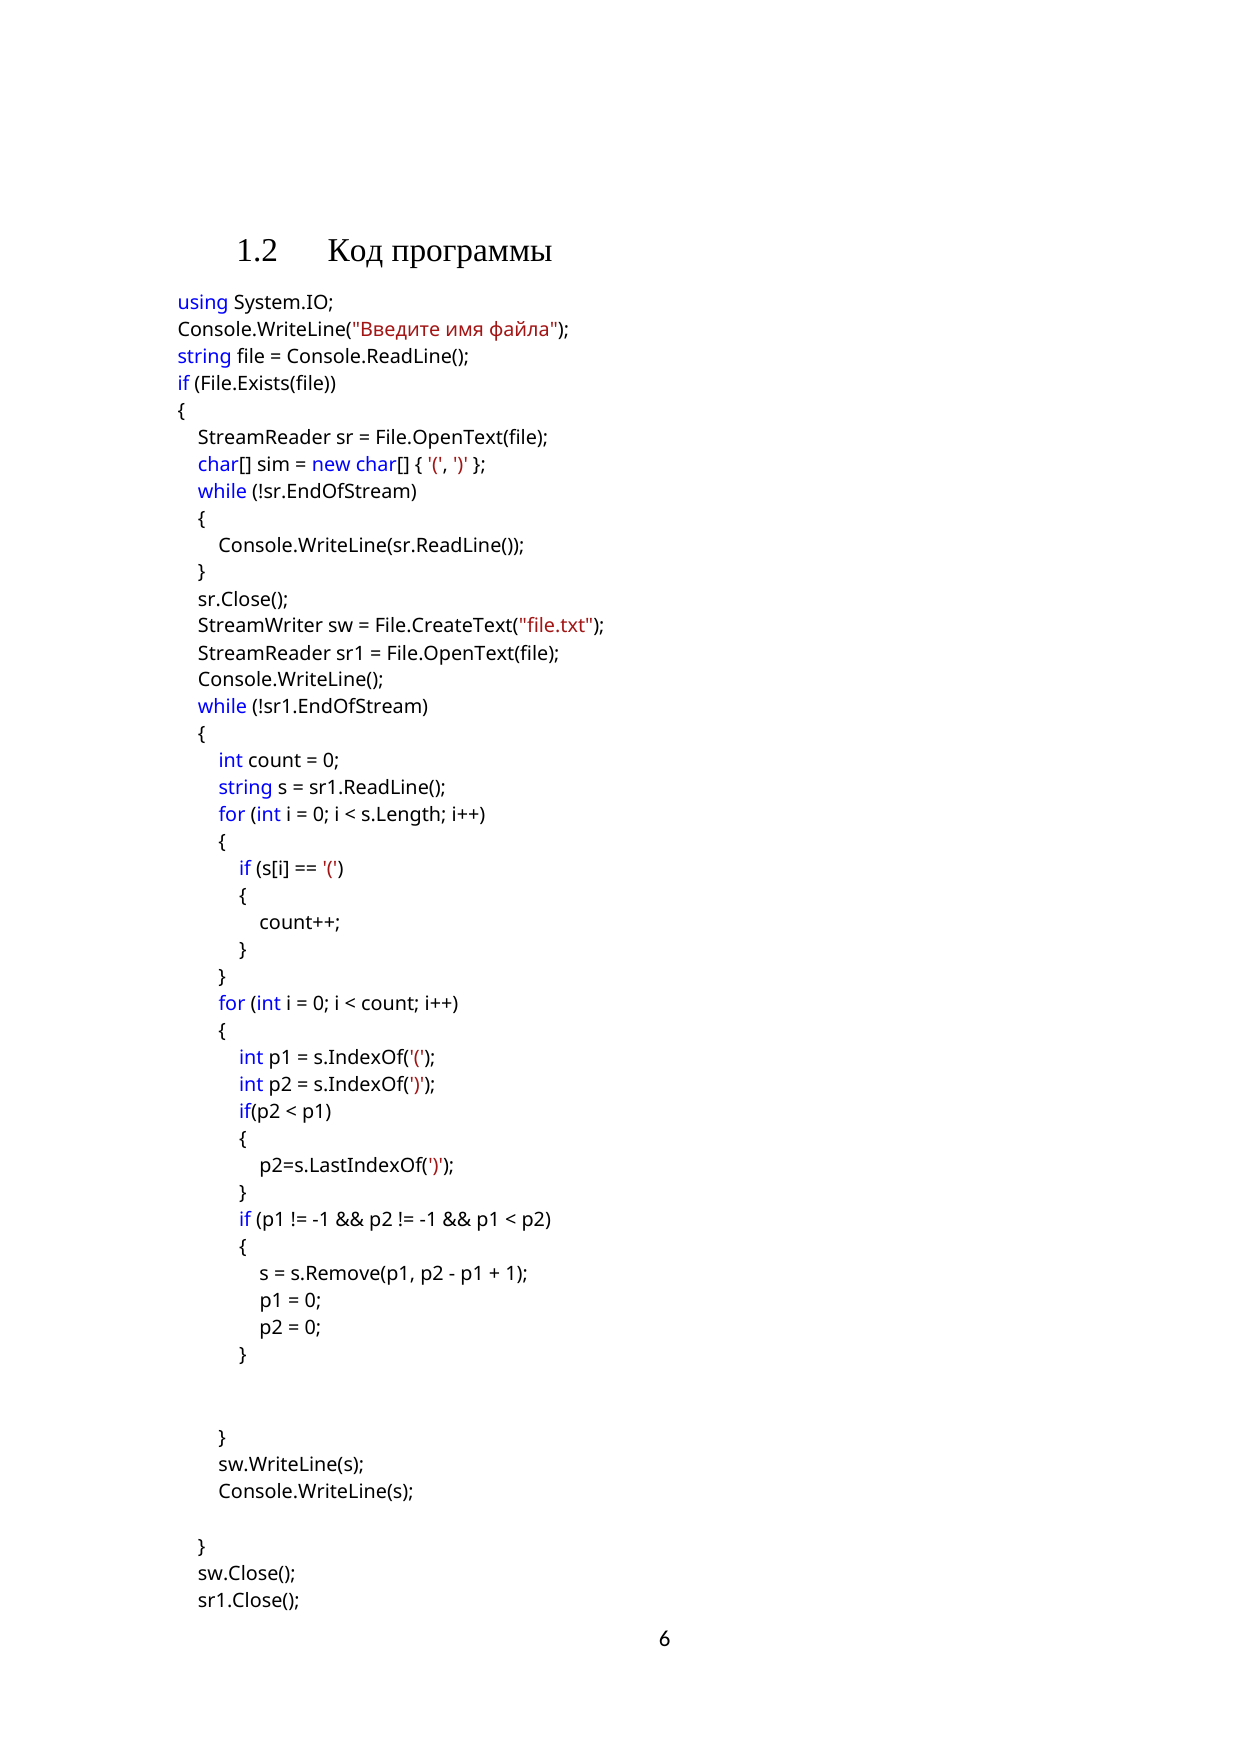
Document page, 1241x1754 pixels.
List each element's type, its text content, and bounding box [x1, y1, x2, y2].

text Console.WriteLine("Введите имя файла"); [177, 315, 1152, 342]
text s = s.Remove(p1, p2 - p1 + 1); [177, 1259, 1152, 1286]
text { [177, 1016, 1152, 1043]
text Console.WriteLine(s); [177, 1477, 1152, 1504]
text sr1.Close(); [177, 1586, 1152, 1613]
text { [177, 882, 1152, 908]
text { [177, 504, 1152, 531]
text { [177, 828, 1152, 854]
text { [177, 720, 1152, 747]
text Console.WriteLine(sr.ReadLine()); [177, 531, 1152, 558]
text } [177, 1423, 1152, 1450]
text int p2 = s.IndexOf(')'); [177, 1070, 1152, 1097]
text { [177, 1124, 1152, 1151]
text p2=s.LastIndexOf(')'); [177, 1151, 1152, 1178]
text StreamReader sr = File.OpenText(file); [177, 423, 1152, 450]
text sw.Close(); [177, 1559, 1152, 1586]
text string s = sr1.ReadLine(); [177, 774, 1152, 801]
text using System.IO; [177, 288, 1152, 315]
text count++; [177, 908, 1152, 936]
text { [177, 396, 1152, 423]
subtitle Код программы [236, 231, 1152, 269]
text string file = Console.ReadLine(); [177, 342, 1152, 369]
text if (s[i] == '(') [177, 854, 1152, 882]
text sr.Close(); [177, 585, 1152, 612]
text if (File.Exists(file)) [177, 369, 1152, 396]
text int p1 = s.IndexOf('('); [177, 1043, 1152, 1070]
text if (p1 != -1 && p2 != -1 && p1 < p2) [177, 1205, 1152, 1232]
text } [177, 936, 1152, 962]
text } [177, 1532, 1152, 1559]
text } [177, 962, 1152, 989]
text char[] sim = new char[] { '(', ')' }; [177, 450, 1152, 477]
text while (!sr1.EndOfStream) [177, 693, 1152, 720]
text { [177, 1232, 1152, 1259]
text for (int i = 0; i < count; i++) [177, 989, 1152, 1016]
text p1 = 0; [177, 1286, 1152, 1313]
text StreamWriter sw = File.CreateText("file.txt"); [177, 612, 1152, 639]
text for (int i = 0; i < s.Length; i++) [177, 801, 1152, 828]
text p2 = 0; [177, 1313, 1152, 1340]
text } [177, 1178, 1152, 1205]
text StreamReader sr1 = File.OpenText(file); [177, 639, 1152, 666]
text while (!sr.EndOfStream) [177, 477, 1152, 504]
text } [177, 1340, 1152, 1367]
text int count = 0; [177, 747, 1152, 774]
text if(p2 < p1) [177, 1097, 1152, 1124]
text Console.WriteLine(); [177, 666, 1152, 693]
text sw.WriteLine(s); [177, 1450, 1152, 1477]
text } [177, 558, 1152, 585]
